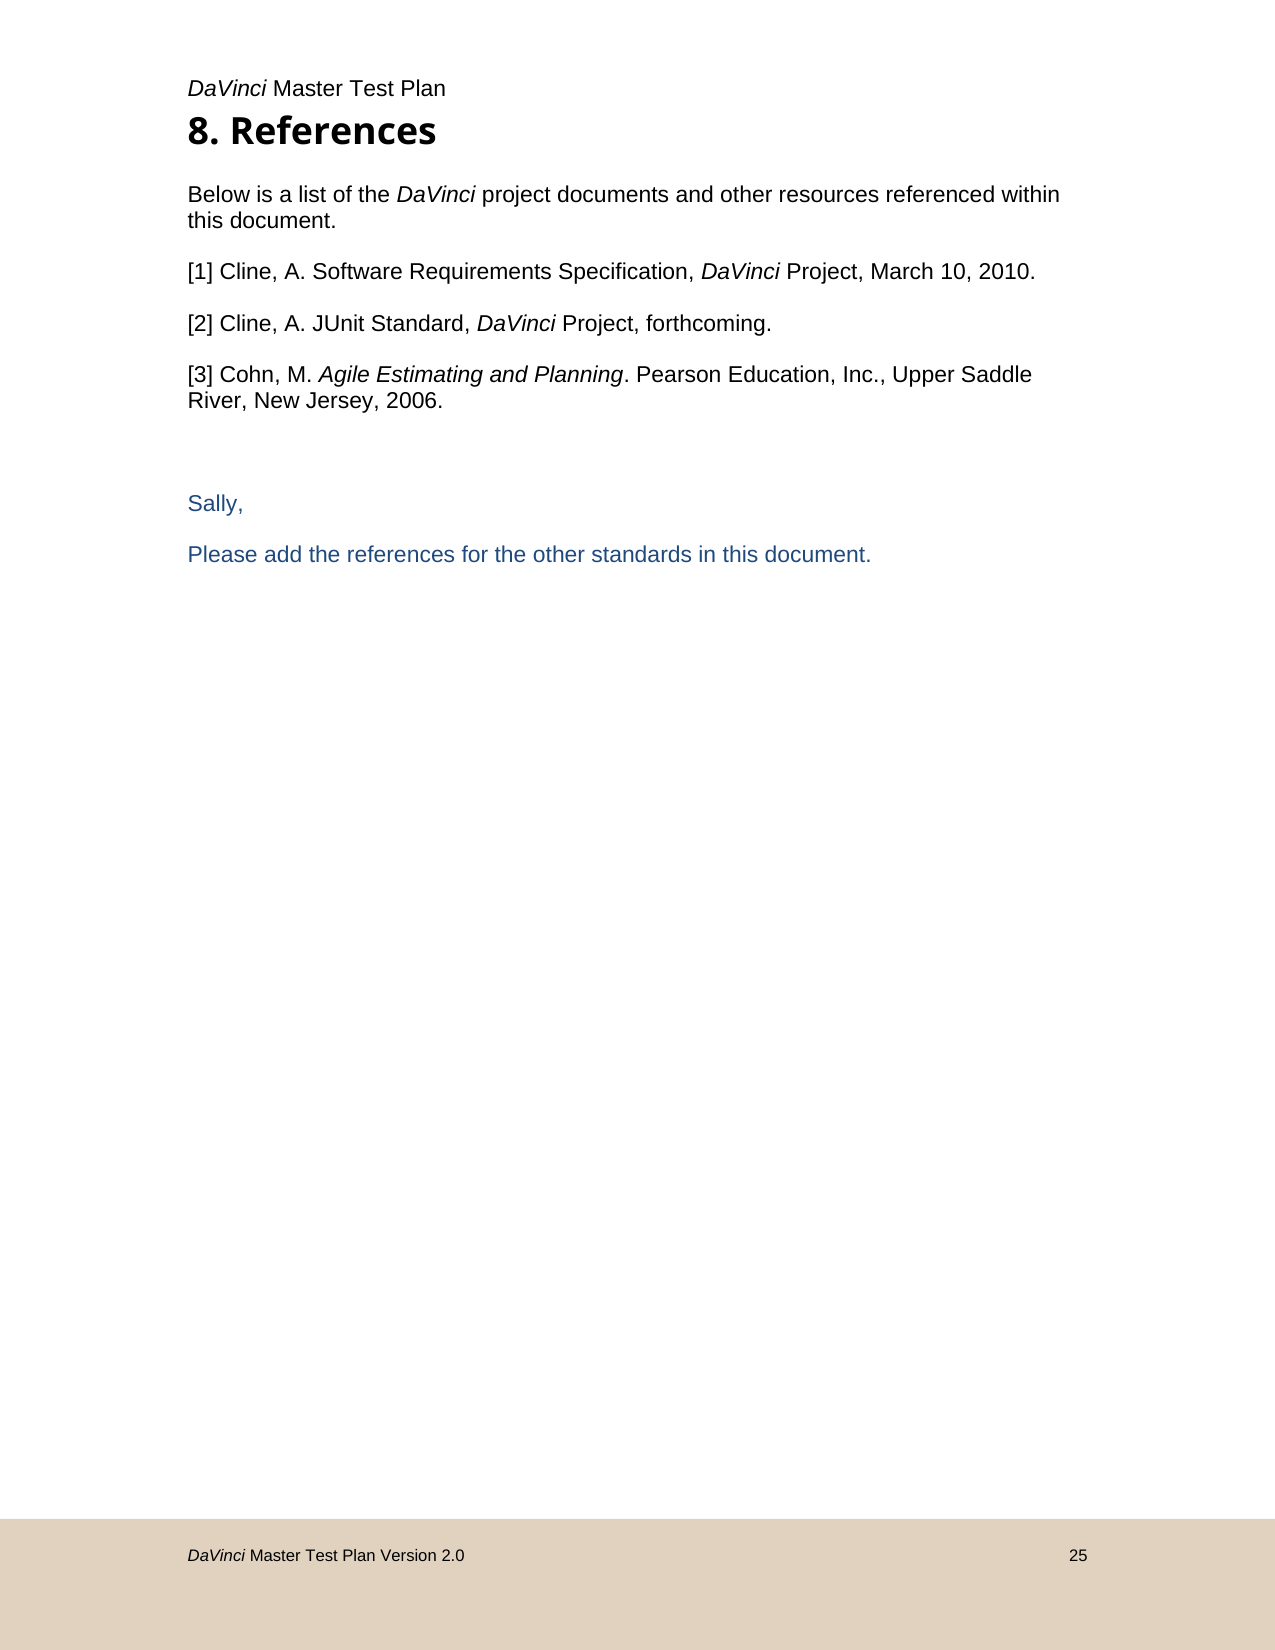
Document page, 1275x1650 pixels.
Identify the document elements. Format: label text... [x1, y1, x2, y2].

text Below is a list of the DaVinci project documents and other resources referenced within this document. [187, 181, 1087, 233]
text [1] Cline, A. Software Requirements Specification, DaVinci Project, March 10, 2010. [187, 258, 1087, 284]
text Sally, [187, 490, 1087, 516]
subtitle References [187, 104, 1087, 156]
text [2] Cline, A. JUnit Standard, DaVinci Project, forthcoming. [187, 309, 1087, 336]
text [3] Cohn, M. Agile Estimating and Planning. Pearson Education, Inc., Upper Saddle River, New Jersey, 2006. [187, 361, 1087, 414]
text Please add the references for the other standards in this document. [187, 541, 1087, 568]
